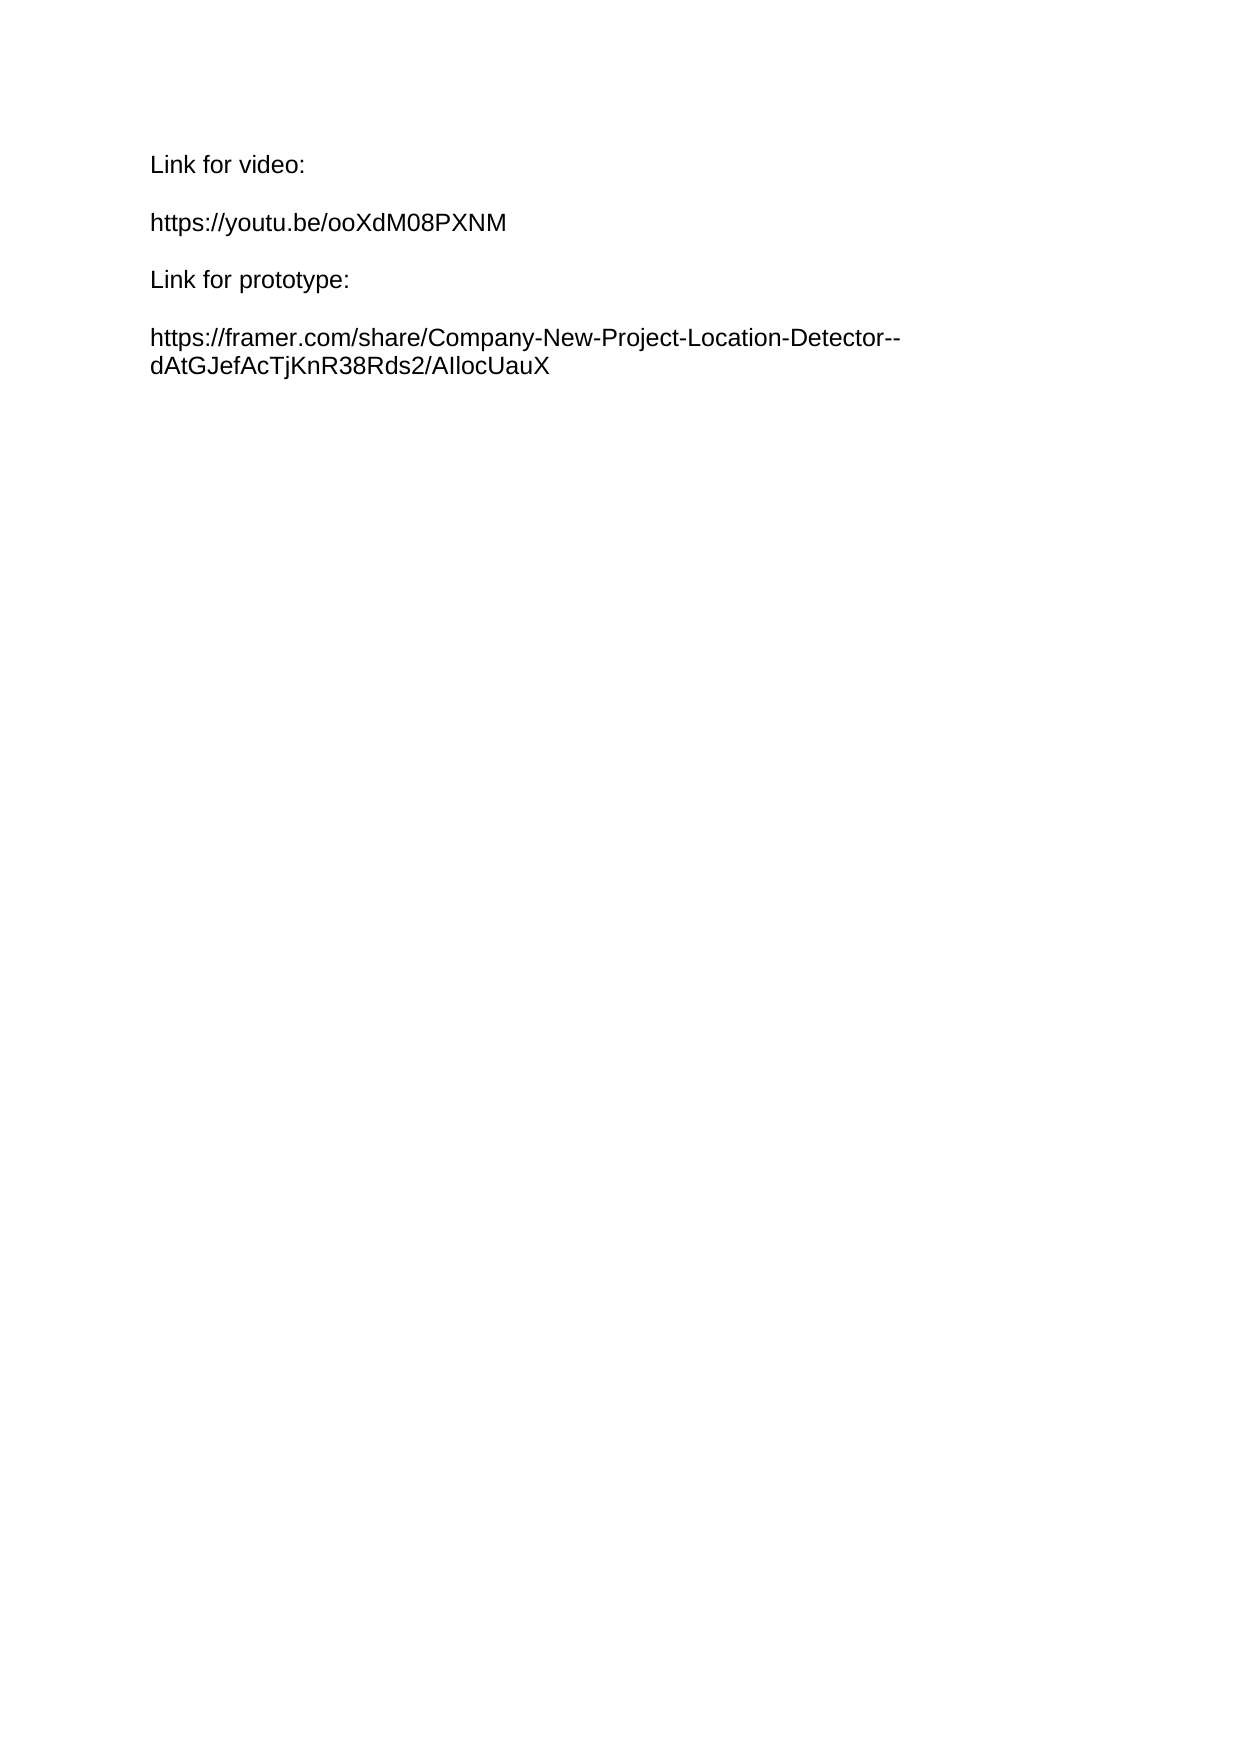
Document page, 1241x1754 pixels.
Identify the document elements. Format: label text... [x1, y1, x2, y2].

text https://youtu.be/ooXdM08PXNM [150, 207, 1090, 236]
text Link for prototype: [150, 265, 1090, 294]
text https://framer.com/share/Company-New-Project-Location-Detector--dAtGJefAcTjKnR38Rds2/AIlocUauX [150, 322, 1090, 380]
text Link for video: [150, 150, 1090, 179]
